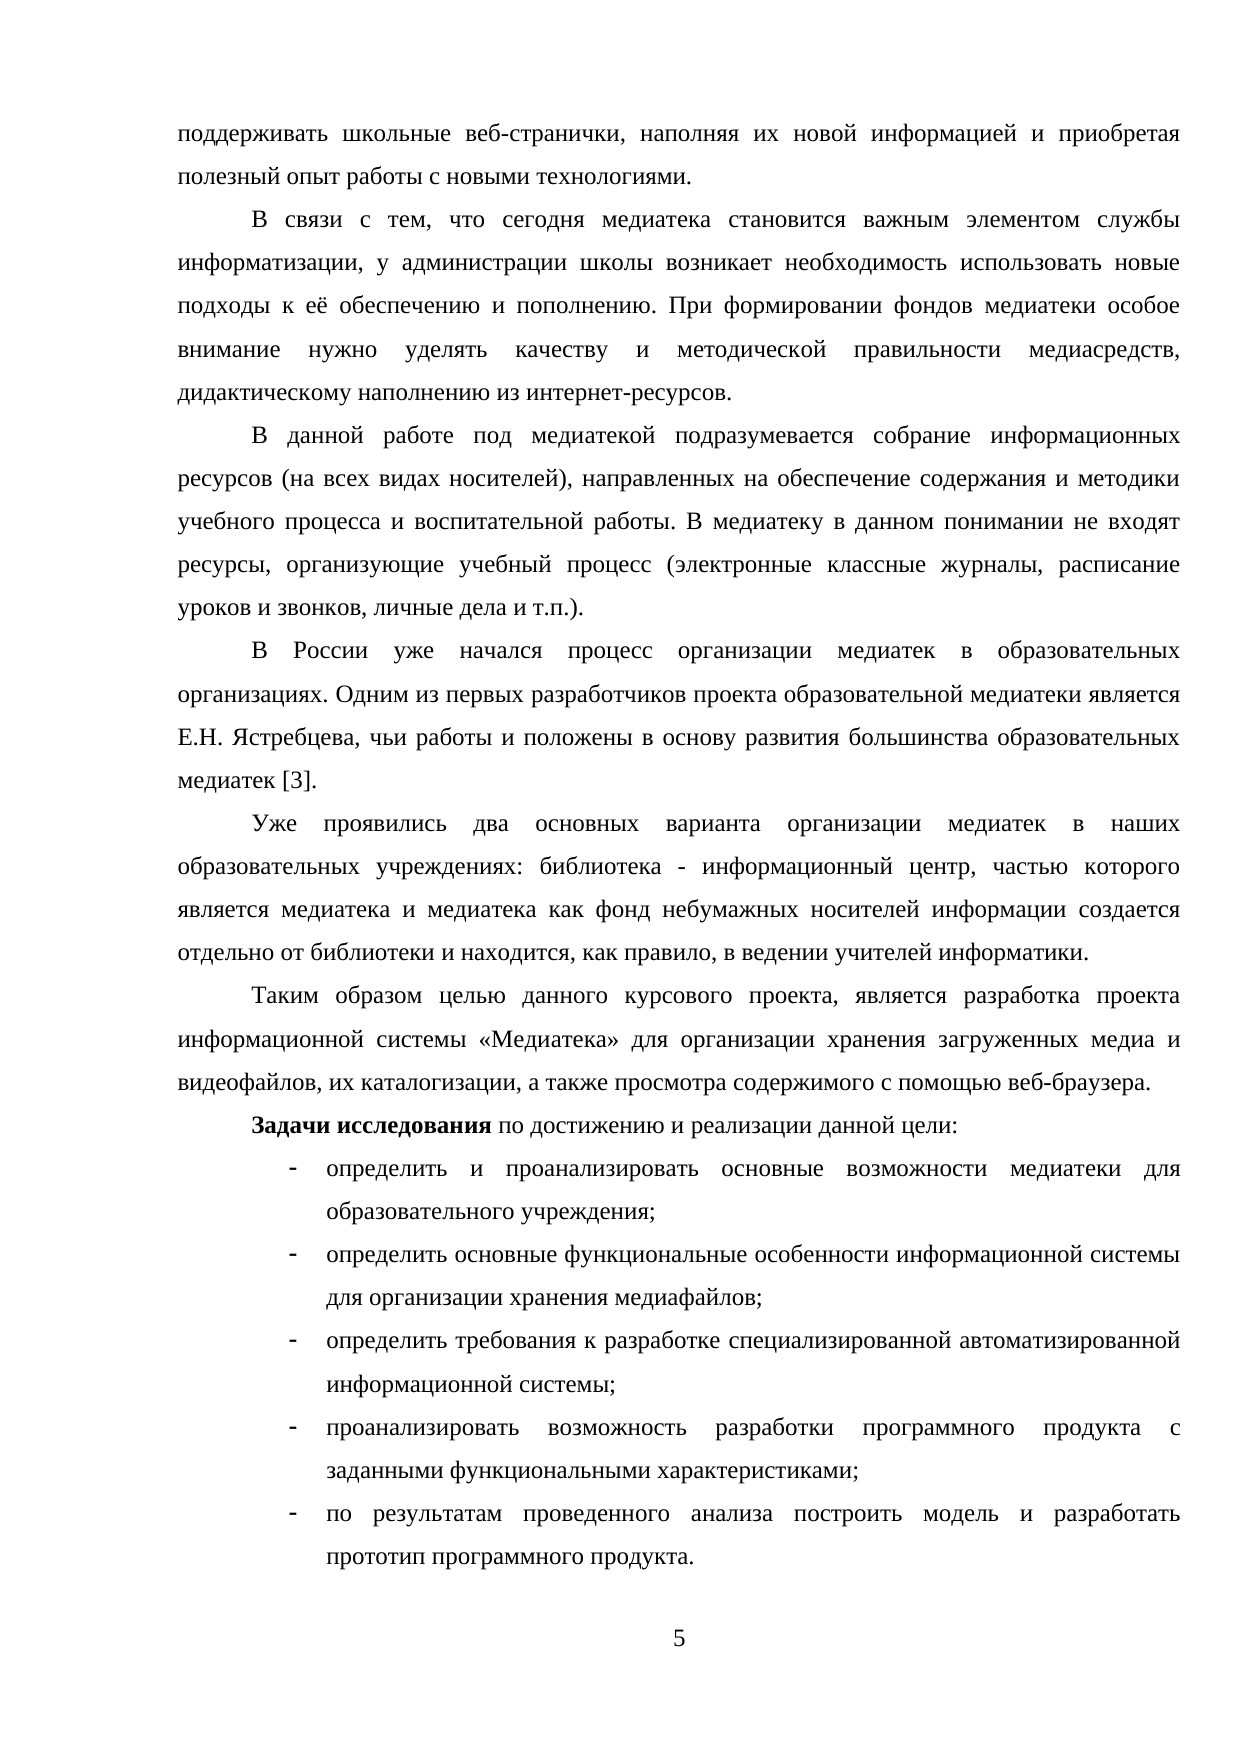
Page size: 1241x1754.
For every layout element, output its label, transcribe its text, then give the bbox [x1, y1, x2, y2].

text В данной работе под медиатекой подразумевается собрание информационных ресурсов (на всех видах носителей), направленных на обеспечение содержания и методики учебного процесса и воспитательной работы. В медиатеку в данном понимании не входят ресурсы, организующие учебный процесс (электронные классные журналы, расписание уроков и звонков, личные дела и т.п.). [177, 420, 1181, 621]
list определить и проанализировать основные возможности медиатеки для образовательного учреждения; [288, 1153, 1181, 1225]
text В связи с тем, что сегодня медиатека становится важным элементом службы информатизации, у администрации школы возникает необходимость использовать новые подходы к её обеспечению и пополнению. При формировании фондов медиатеки особое внимание нужно уделять качеству и методической правильности медиасредств, дидактическому наполнению из интернет-ресурсов. [177, 204, 1181, 406]
list проанализировать возможность разработки программного продукта с заданными функциональными характеристиками; [288, 1412, 1181, 1484]
list по результатам проведенного анализа построить модель и разработать прототип программного продукта. [288, 1498, 1181, 1570]
list определить требования к разработке специализированной автоматизированной информационной системы; [288, 1326, 1181, 1397]
text В России уже начался процесс организации медиатек в образовательных организациях. Одним из первых разработчиков проекта образовательной медиатеки является Е.Н. Ястребцева, чьи работы и положены в основу развития большинства образовательных медиатек [3]. [177, 636, 1181, 794]
text Таким образом целью данного курсового проекта, является разработка проекта информационной системы «Медиатека» для организации хранения загруженных медиа и видеофайлов, их каталогизации, а также просмотра содержимого с помощью веб-браузера. [177, 981, 1181, 1096]
text Уже проявились два основных варианта организации медиатек в наших образовательных учреждениях: библиотека - информационный центр, частью которого является медиатека и медиатека как фонд небумажных носителей информации создается отдельно от библиотеки и находится, как правило, в ведении учителей информатики. [177, 808, 1181, 966]
list определить основные функциональные особенности информационной системы для организации хранения медиафайлов; [288, 1239, 1181, 1311]
text Задачи исследования по достижению и реализации данной цели: [177, 1110, 1181, 1139]
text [177, 118, 1181, 190]
